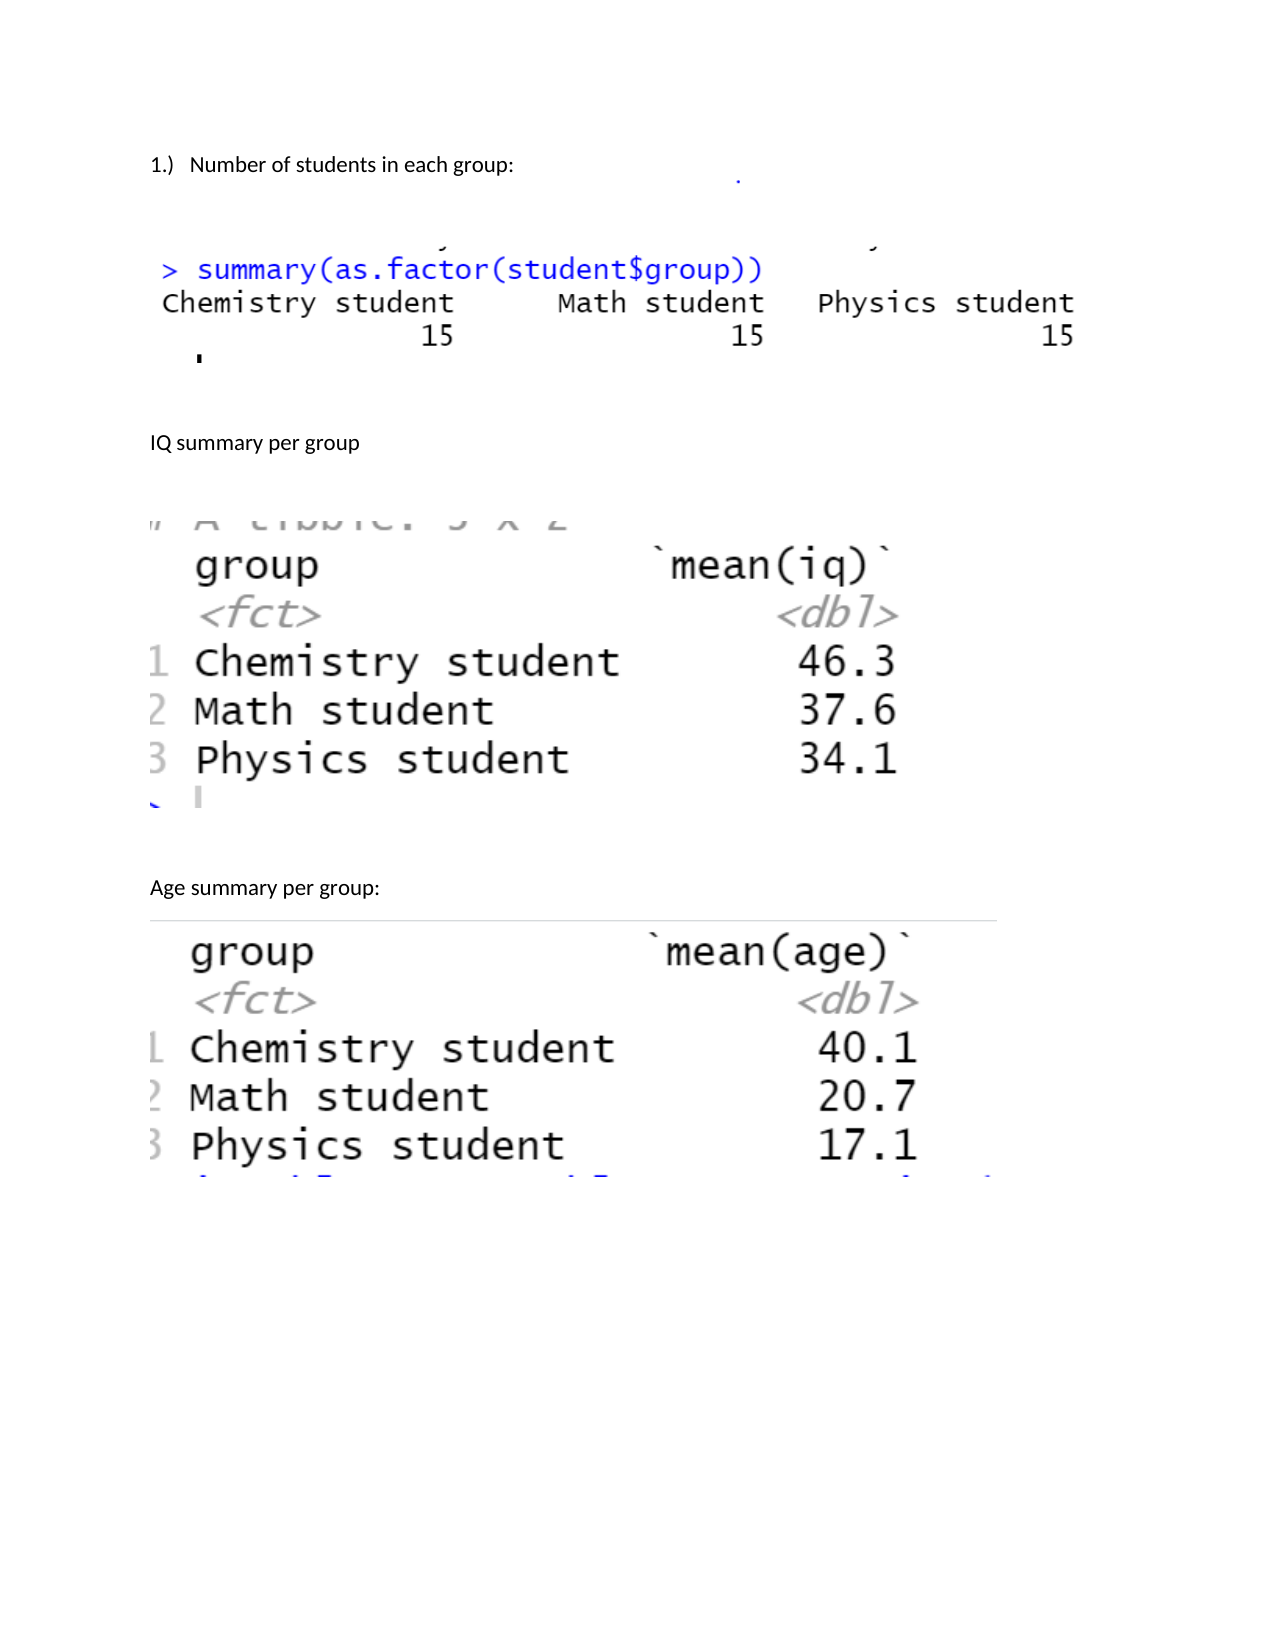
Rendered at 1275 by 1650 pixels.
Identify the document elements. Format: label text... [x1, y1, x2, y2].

picture [150, 180, 1125, 363]
picture [150, 920, 997, 1177]
text IQ summary per group [150, 428, 1125, 456]
picture [150, 521, 952, 808]
text Age summary per group: [150, 873, 1125, 902]
text 1.) Number of students in each group: [150, 150, 1125, 180]
